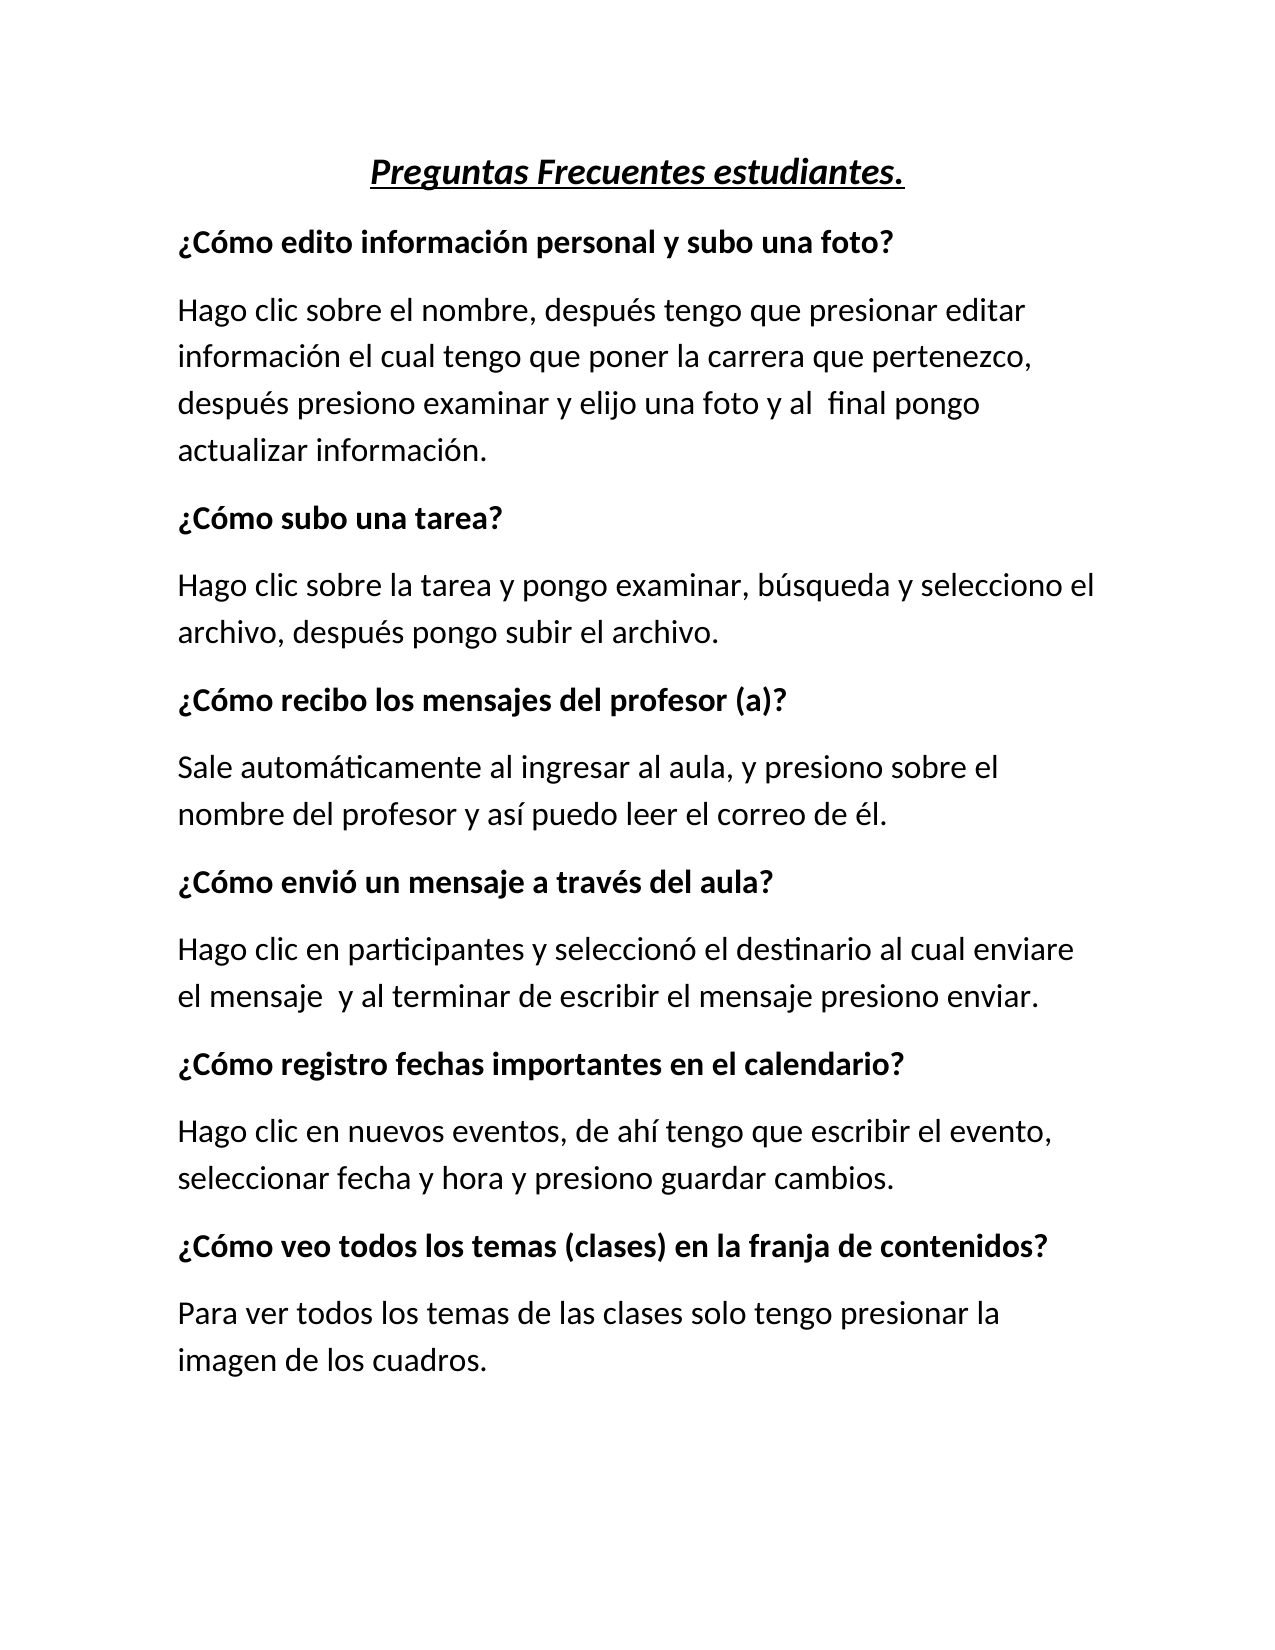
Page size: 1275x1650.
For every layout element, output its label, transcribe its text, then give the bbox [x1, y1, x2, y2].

text ¿Cómo veo todos los temas (clases) en la franja de contenidos? [177, 1224, 1098, 1265]
text ¿Cómo subo una tarea? [177, 497, 1098, 537]
text ¿Cómo registro fechas importantes en el calendario? [177, 1043, 1098, 1083]
text Hago clic sobre el nombre, después tengo que presionar editar información el cual tengo que poner la carrera que pertenezco, después presiono examinar y elijo una foto y al final pongo actualizar información. [177, 289, 1098, 470]
text Hago clic en participantes y seleccionó el destinario al cual enviare el mensaje y al terminar de escribir el mensaje presiono enviar. [177, 928, 1098, 1016]
text Para ver todos los temas de las clases solo tengo presionar la imagen de los cuadros. [177, 1292, 1098, 1380]
text Sale automáticamente al ingresar al aula, y presiono sobre el nombre del profesor y así puedo leer el correo de él. [177, 746, 1098, 834]
text Preguntas Frecuentes estudiantes. [177, 148, 1098, 193]
text ¿Cómo envió un mensaje a través del aula? [177, 861, 1098, 901]
text Hago clic en nuevos eventos, de ahí tengo que escribir el evento, seleccionar fecha y hora y presiono guardar cambios. [177, 1110, 1098, 1198]
text Hago clic sobre la tarea y pongo examinar, búsqueda y selecciono el archivo, después pongo subir el archivo. [177, 564, 1098, 652]
text ¿Cómo recibo los mensajes del profesor (a)? [177, 679, 1098, 719]
text ¿Cómo edito información personal y subo una foto? [177, 221, 1098, 262]
